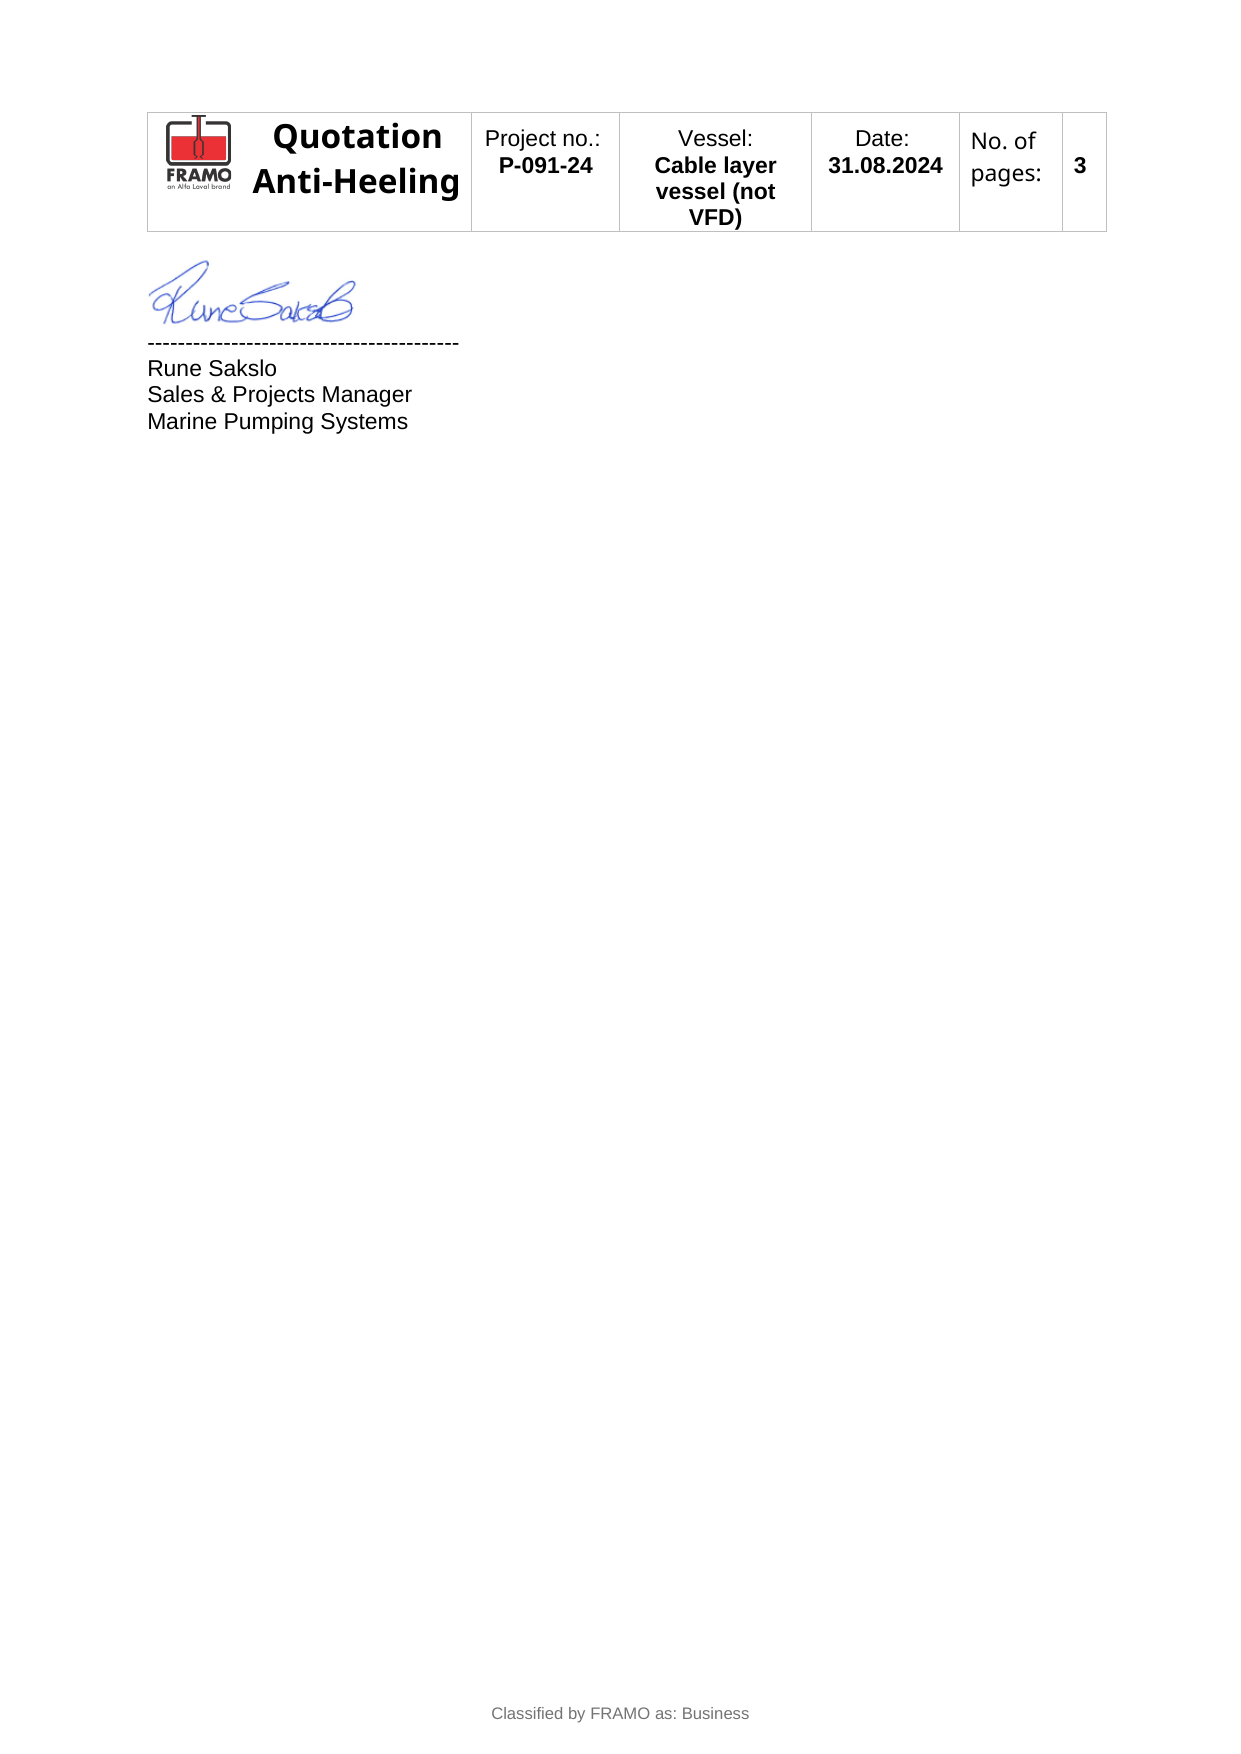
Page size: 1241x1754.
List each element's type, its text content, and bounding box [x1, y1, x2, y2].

picture [147, 258, 362, 329]
text ----------------------------------------- [147, 328, 1092, 355]
text Sales & Projects Manager [147, 381, 1092, 408]
picture [166, 115, 232, 189]
text Marine Pumping Systems [147, 408, 1092, 434]
text Rune Sakslo [147, 355, 1092, 381]
